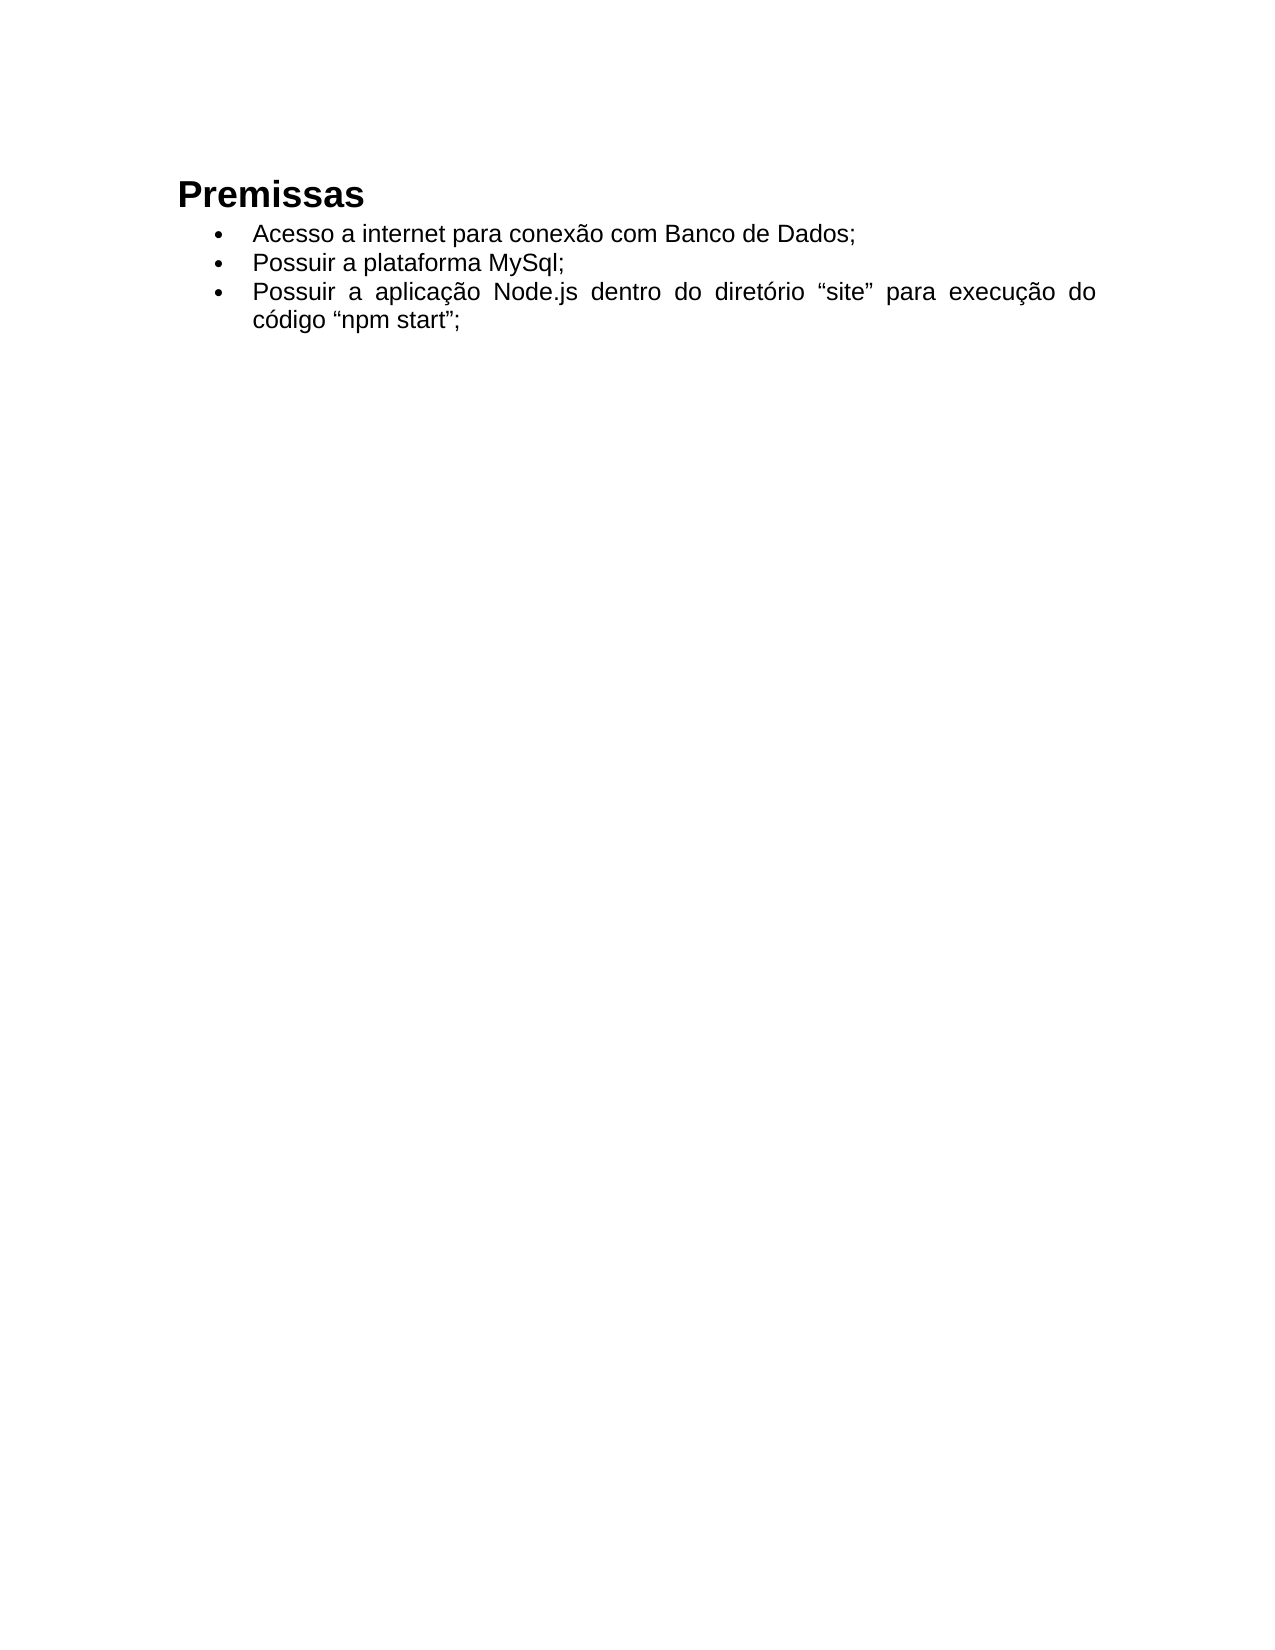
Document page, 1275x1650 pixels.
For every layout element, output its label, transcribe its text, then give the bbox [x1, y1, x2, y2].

list Possuir a aplicação Node.js dentro do diretório “site” para execução do código “npm start”; [215, 277, 1098, 334]
subtitle Premissas [177, 173, 1098, 216]
list Acesso a internet para conexão com Banco de Dados; [215, 219, 1098, 248]
list Possuir a plataforma MySql; [215, 248, 1098, 277]
